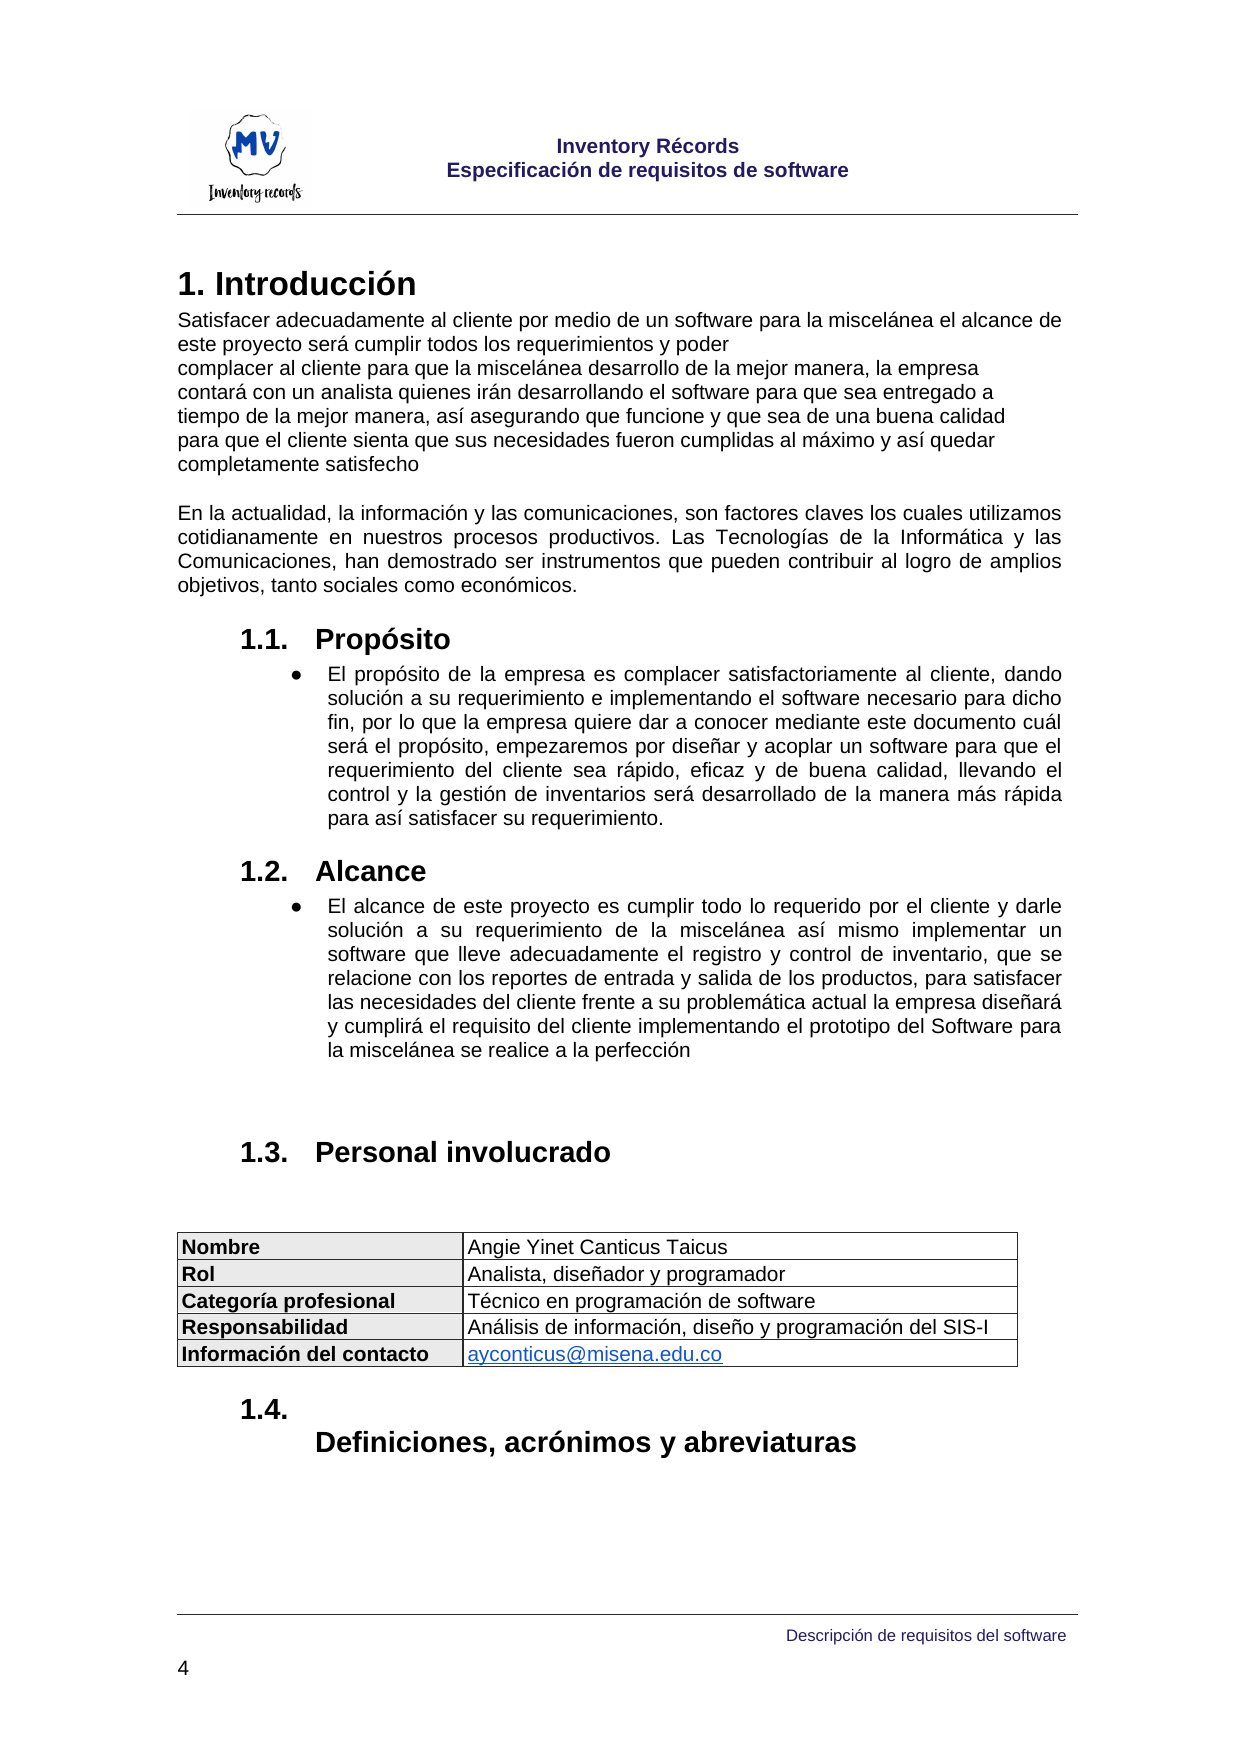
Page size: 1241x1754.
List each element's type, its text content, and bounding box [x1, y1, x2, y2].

subtitle Definiciones, acrónimos y abreviaturas [240, 1392, 1063, 1459]
subtitle Introducción [177, 264, 1063, 302]
table_cell Análisis de información, diseño y programación del SIS-I [464, 1314, 1017, 1339]
text tiempo de la mejor manera, así asegurando que funcione y que sea de una buena calidad [177, 404, 1063, 428]
subtitle Personal involucrado [240, 1135, 1063, 1168]
picture [188, 108, 314, 207]
table_cell ayconticus@misena.edu.co [464, 1340, 1017, 1366]
text para que el cliente sienta que sus necesidades fueron cumplidas al máximo y así quedar [177, 428, 1063, 452]
text contará con un analista quienes irán desarrollando el software para que sea entregado a [177, 380, 1063, 404]
table_cell Analista, diseñador y programador [464, 1260, 1017, 1286]
table_header Angie Yinet Canticus Taicus [464, 1233, 1017, 1259]
list El alcance de este proyecto es cumplir todo lo requerido por el cliente y darle solución a su requerimiento de la miscelánea así mismo implementar un software que lleve adecuadamente el registro y control de inventario, que se relacione con los reportes de entrada y salida de los productos, para satisfacer las necesidades del cliente frente a su problemática actual la empresa diseñará y cumplirá el requisito del cliente implementando el prototipo del Software para la miscelánea se realice a la perfección [290, 894, 1063, 1062]
text complacer al cliente para que la miscelánea desarrollo de la mejor manera, la empresa [177, 356, 1063, 380]
list El propósito de la empresa es complacer satisfactoriamente al cliente, dando solución a su requerimiento e implementando el software necesario para dicho fin, por lo que la empresa quiere dar a conocer mediante este documento cuál será el propósito, empezaremos por diseñar y acoplar un software para que el requerimiento del cliente sea rápido, eficaz y de buena calidad, llevando el control y la gestión de inventarios será desarrollado de la manera más rápida para así satisfacer su requerimiento. [290, 662, 1063, 829]
subtitle Alcance [240, 854, 1063, 888]
text Satisfacer adecuadamente al cliente por medio de un software para la miscelánea el alcance de este proyecto será cumplir todos los requerimientos y poder [177, 308, 1063, 356]
subtitle Propósito [240, 622, 1063, 655]
table_cell Técnico en programación de software [464, 1287, 1017, 1312]
table_cell Información del contacto [178, 1340, 462, 1366]
table_cell Responsabilidad [178, 1314, 462, 1339]
text completamente satisfecho [177, 452, 1063, 476]
text En la actualidad, la información y las comunicaciones, son factores claves los cuales utilizamos cotidianamente en nuestros procesos productivos. Las Tecnologías de la Informática y las Comunicaciones, han demostrado ser instrumentos que pueden contribuir al logro de amplios objetivos, tanto sociales como económicos. [177, 501, 1063, 597]
table_cell Rol [178, 1260, 462, 1286]
table_cell Categoría profesional [178, 1287, 462, 1312]
table_header Nombre [178, 1233, 462, 1259]
